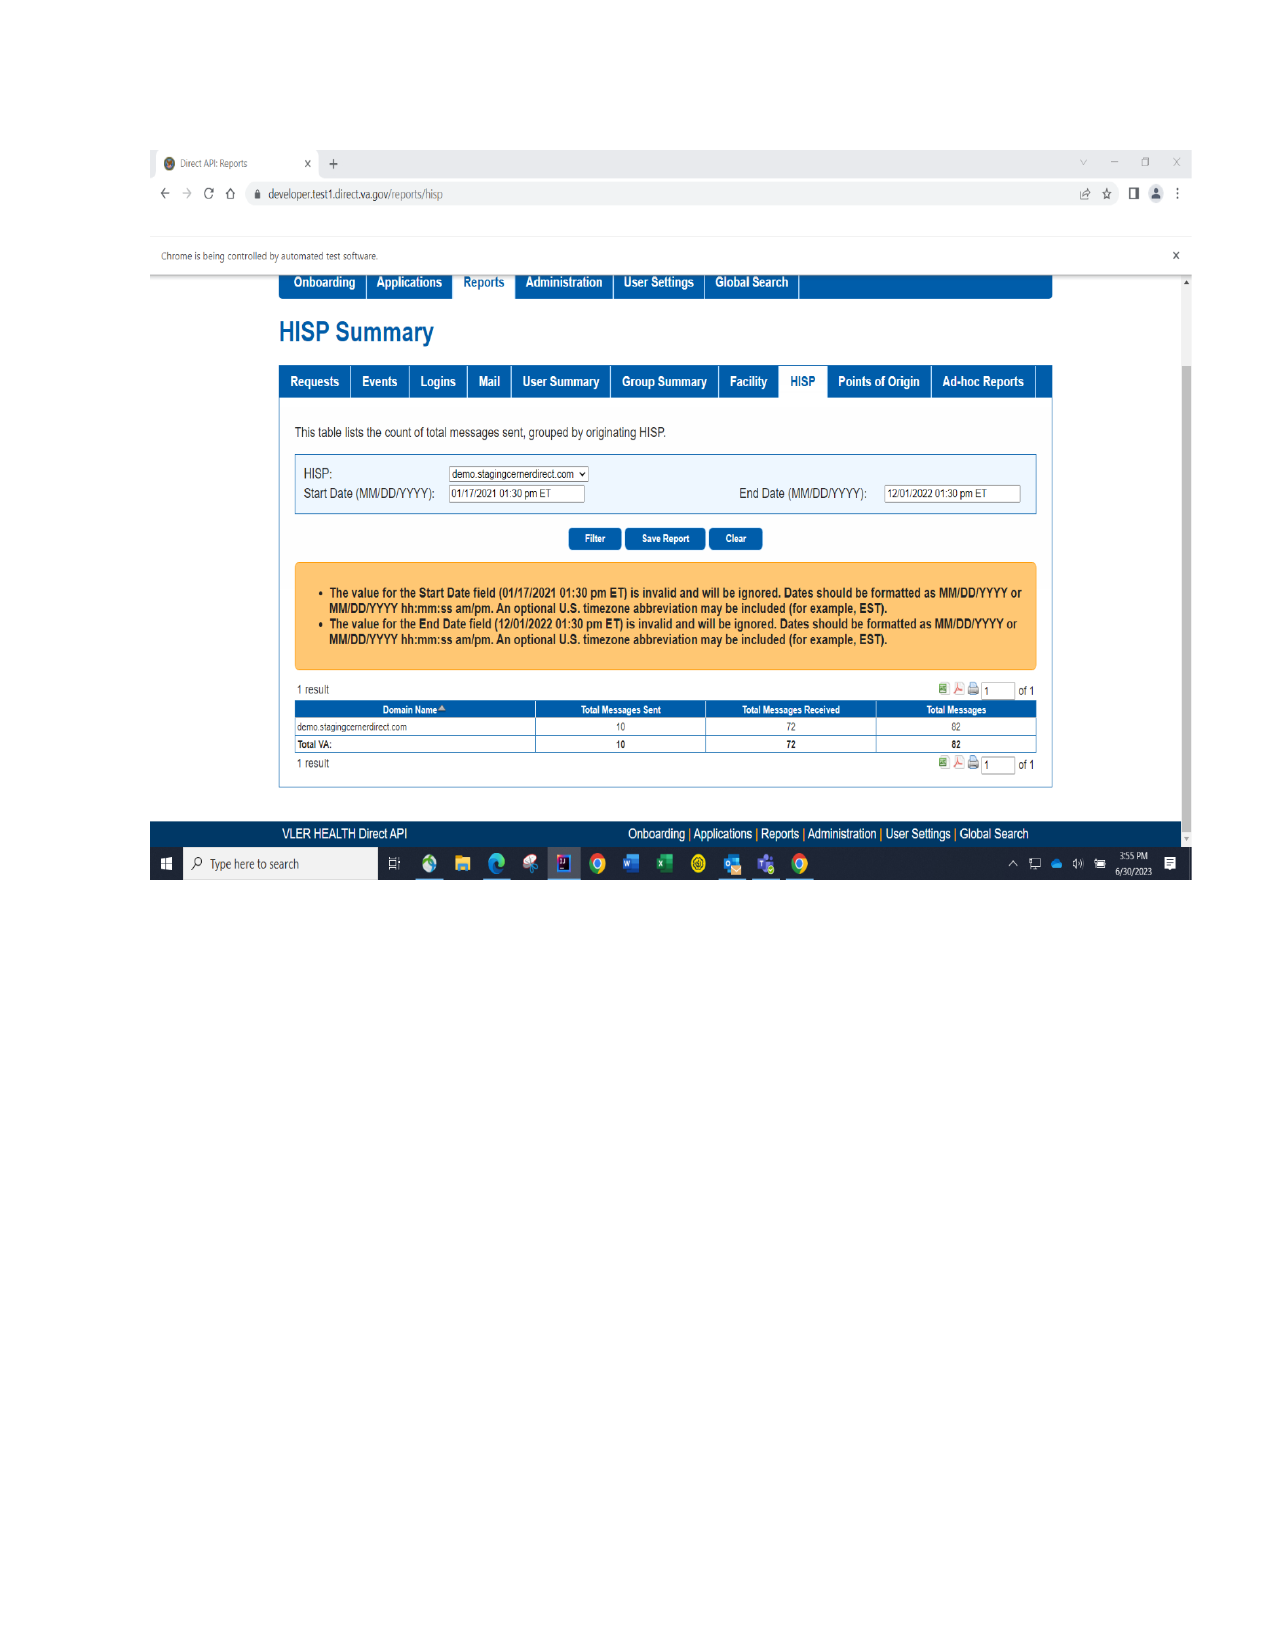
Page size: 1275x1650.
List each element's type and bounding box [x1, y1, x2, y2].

picture [150, 150, 1192, 880]
